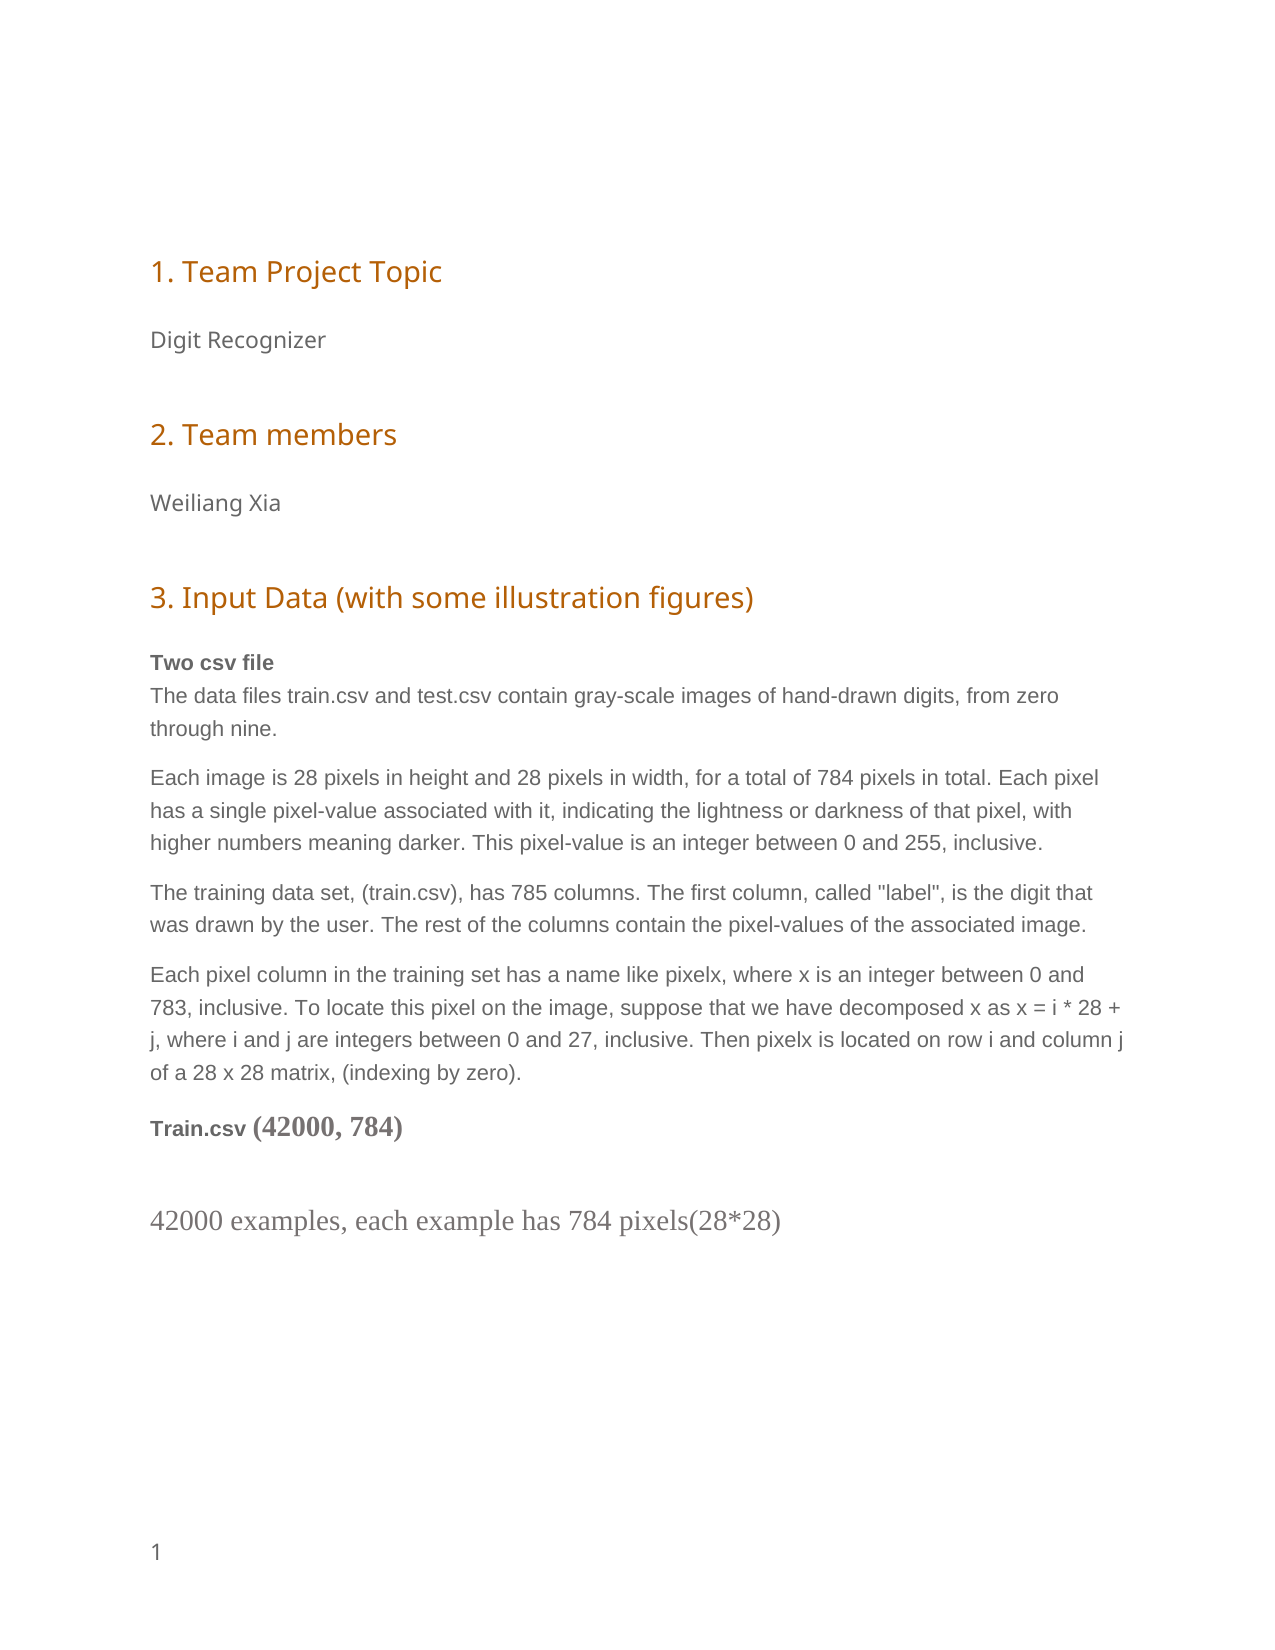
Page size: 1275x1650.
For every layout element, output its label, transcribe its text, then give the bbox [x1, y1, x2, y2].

text 42000 examples, each example has 784 pixels(28*28) [150, 1203, 1125, 1236]
text Two csv file [150, 650, 1125, 675]
subtitle 3. Input Data (with some illustration figures) [150, 578, 1125, 617]
text Train.csv (42000, 784) [150, 1109, 1125, 1143]
text Weiliang Xia [150, 487, 1125, 518]
text Each pixel column in the training set has a name like pixelx, where x is an integer between 0 and 783, inclusive. To locate this pixel on the image, suppose that we have decomposed x as x = i * 28 + j, where i and j are integers between 0 and 27, inclusive. Then pixelx is located on row i and column j of a 28 x 28 matrix, (indexing by zero). [150, 962, 1125, 1085]
subtitle 2. Team members [150, 414, 1125, 454]
text The training data set, (train.csv), has 785 columns. The first column, called "label", is the digit that was drawn by the user. The rest of the columns contain the pixel-values of the associated image. [150, 879, 1125, 937]
text Digit Recognizer [150, 324, 1125, 355]
text The data files train.csv and test.csv contain gray-scale images of hand-drawn digits, from zero through nine. [150, 683, 1125, 741]
text Each image is 28 pixels in height and 28 pixels in width, for a total of 784 pixels in total. Each pixel has a single pixel-value associated with it, indicating the lightness or darkness of that pixel, with higher numbers meaning darker. This pixel-value is an integer between 0 and 255, inclusive. [150, 765, 1125, 855]
subtitle 1. Team Project Topic [150, 252, 1125, 291]
